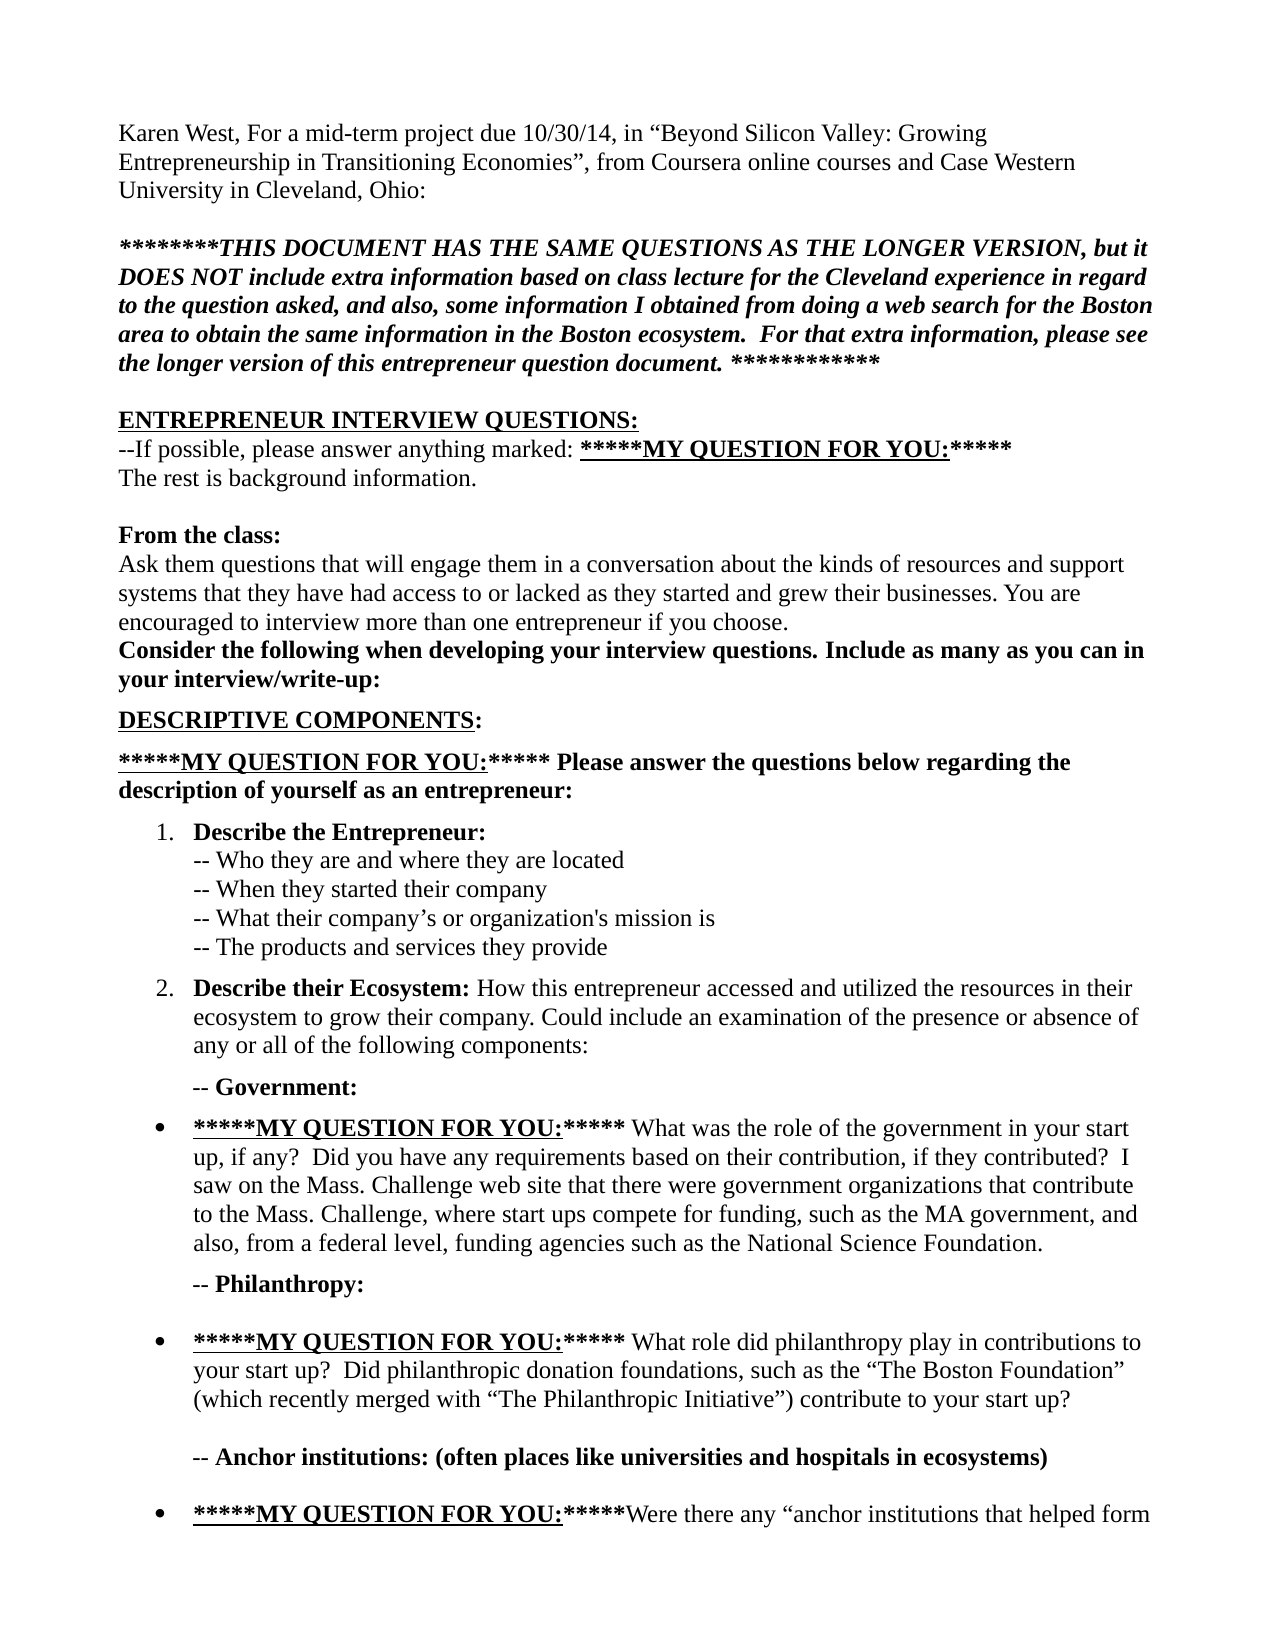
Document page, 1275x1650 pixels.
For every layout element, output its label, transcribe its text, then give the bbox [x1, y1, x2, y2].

text DESCRIPTIVE COMPONENTS: [118, 706, 1157, 734]
text Karen West, For a mid-term project due 10/30/14, in “Beyond Silicon Valley: Growing Entrepreneurship in Transitioning Economies”, from Coursera online courses and Case Western University in Cleveland, Ohio: [118, 118, 1157, 204]
list Describe the Entrepreneur: -- Who they are and where they are located -- When they started their company -- What their company’s or organization's mission is -- The products and services they provide [156, 817, 1157, 961]
text ********THIS DOCUMENT HAS THE SAME QUESTIONS AS THE LONGER VERSION, but it DOES NOT include extra information based on class lecture for the Cleveland experience in regard to the question asked, and also, some information I obtained from doing a web search for the Boston area to obtain the same information in the Boston ecosystem. For that extra information, please see the longer version of this entrepreneur question document. ************ [118, 233, 1157, 377]
text --If possible, please answer anything marked: *****MY QUESTION FOR YOU:***** [118, 434, 1157, 463]
text -- Philanthropy: [118, 1269, 1157, 1298]
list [156, 1499, 1157, 1528]
text From the class: [118, 521, 1157, 549]
text Ask them questions that will engage them in a conversation about the kinds of resources and support systems that they have had access to or lacked as they started and grew their businesses. You are encouraged to interview more than one entrepreneur if you choose. [118, 549, 1157, 636]
list *****MY QUESTION FOR YOU:***** What role did philanthropy play in contributions to your start up? Did philanthropic donation foundations, such as the “The Boston Foundation” (which recently merged with “The Philanthropic Initiative”) contribute to your start up? [156, 1327, 1157, 1413]
text -- Anchor institutions: (often places like universities and hospitals in ecosystems) [118, 1442, 1157, 1471]
list Describe their Ecosystem: How this entrepreneur accessed and utilized the resources in their ecosystem to grow their company. Could include an examination of the presence or absence of any or all of the following components: [156, 973, 1157, 1059]
text *****MY QUESTION FOR YOU:***** Please answer the questions below regarding the description of yourself as an entrepreneur: [118, 747, 1157, 804]
text Consider the following when developing your interview questions. Include as many as you can in your interview/write-up: [118, 636, 1157, 693]
text -- Government: [118, 1072, 1157, 1101]
text ENTREPRENEUR INTERVIEW QUESTIONS: [118, 406, 1157, 434]
text The rest is background information. [118, 463, 1157, 492]
list *****MY QUESTION FOR YOU:***** What was the role of the government in your start up, if any? Did you have any requirements based on their contribution, if they contributed? I saw on the Mass. Challenge web site that there were government organizations that contribute to the Mass. Challenge, where start ups compete for funding, such as the MA government, and also, from a federal level, funding agencies such as the National Science Foundation. [156, 1113, 1157, 1257]
